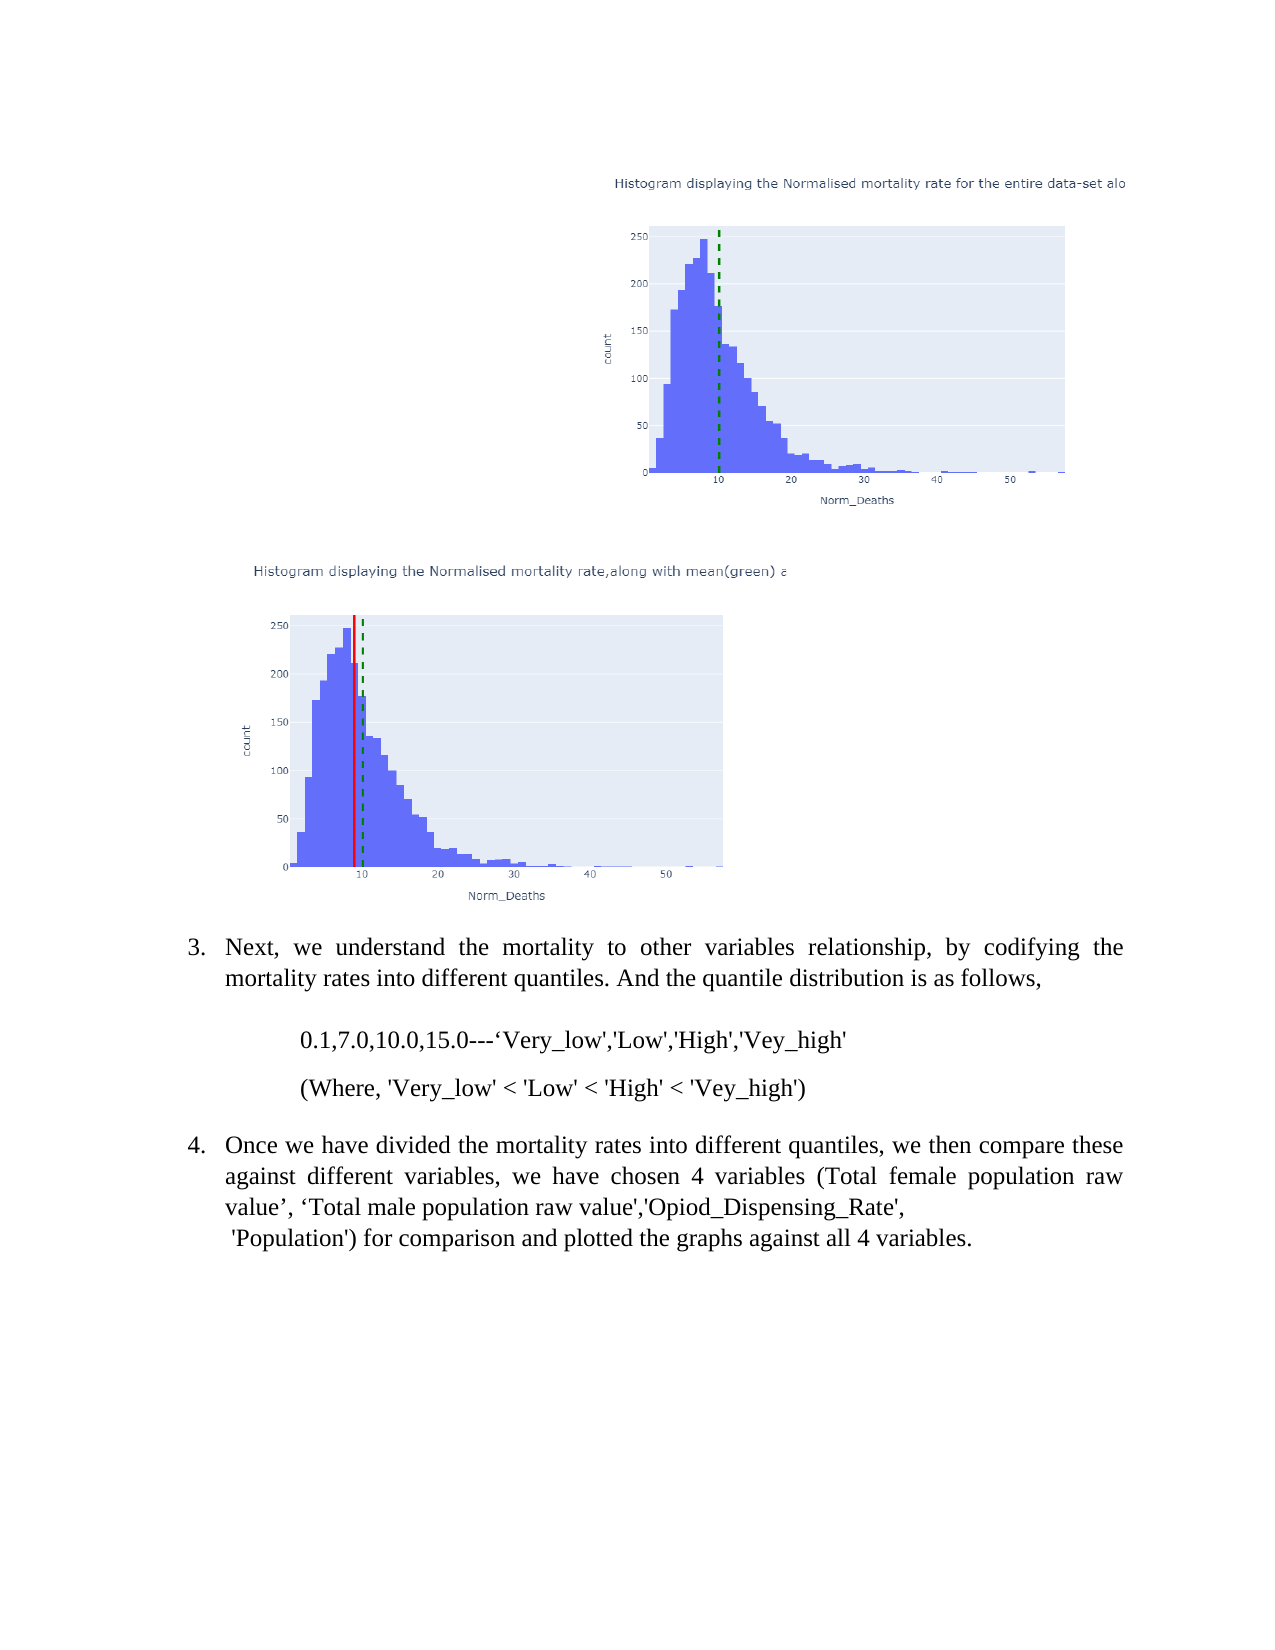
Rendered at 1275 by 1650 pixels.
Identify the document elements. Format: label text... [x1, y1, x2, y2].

picture [225, 536, 787, 930]
list 0.1,7.0,10.0,15.0---‘Very_low','Low','High','Vey_high' [300, 1025, 1125, 1054]
text (Where, 'Very_low' < 'Low' < 'High' < 'Vey_high') [300, 1073, 1125, 1102]
list Once we have divided the mortality rates into different quantiles, we then compare these against different variables, we have chosen 4 variables (Total female population raw value’, ‘Total male population raw value','Opiod_Dispensing_Rate', [187, 1130, 1125, 1221]
list 'Population') for comparison and plotted the graphs against all 4 variables. [225, 1223, 1125, 1252]
picture [587, 150, 1125, 534]
list Next, we understand the mortality to other variables relationship, by codifying the mortality rates into different quantiles. And the quantile distribution is as follows, [187, 932, 1125, 992]
